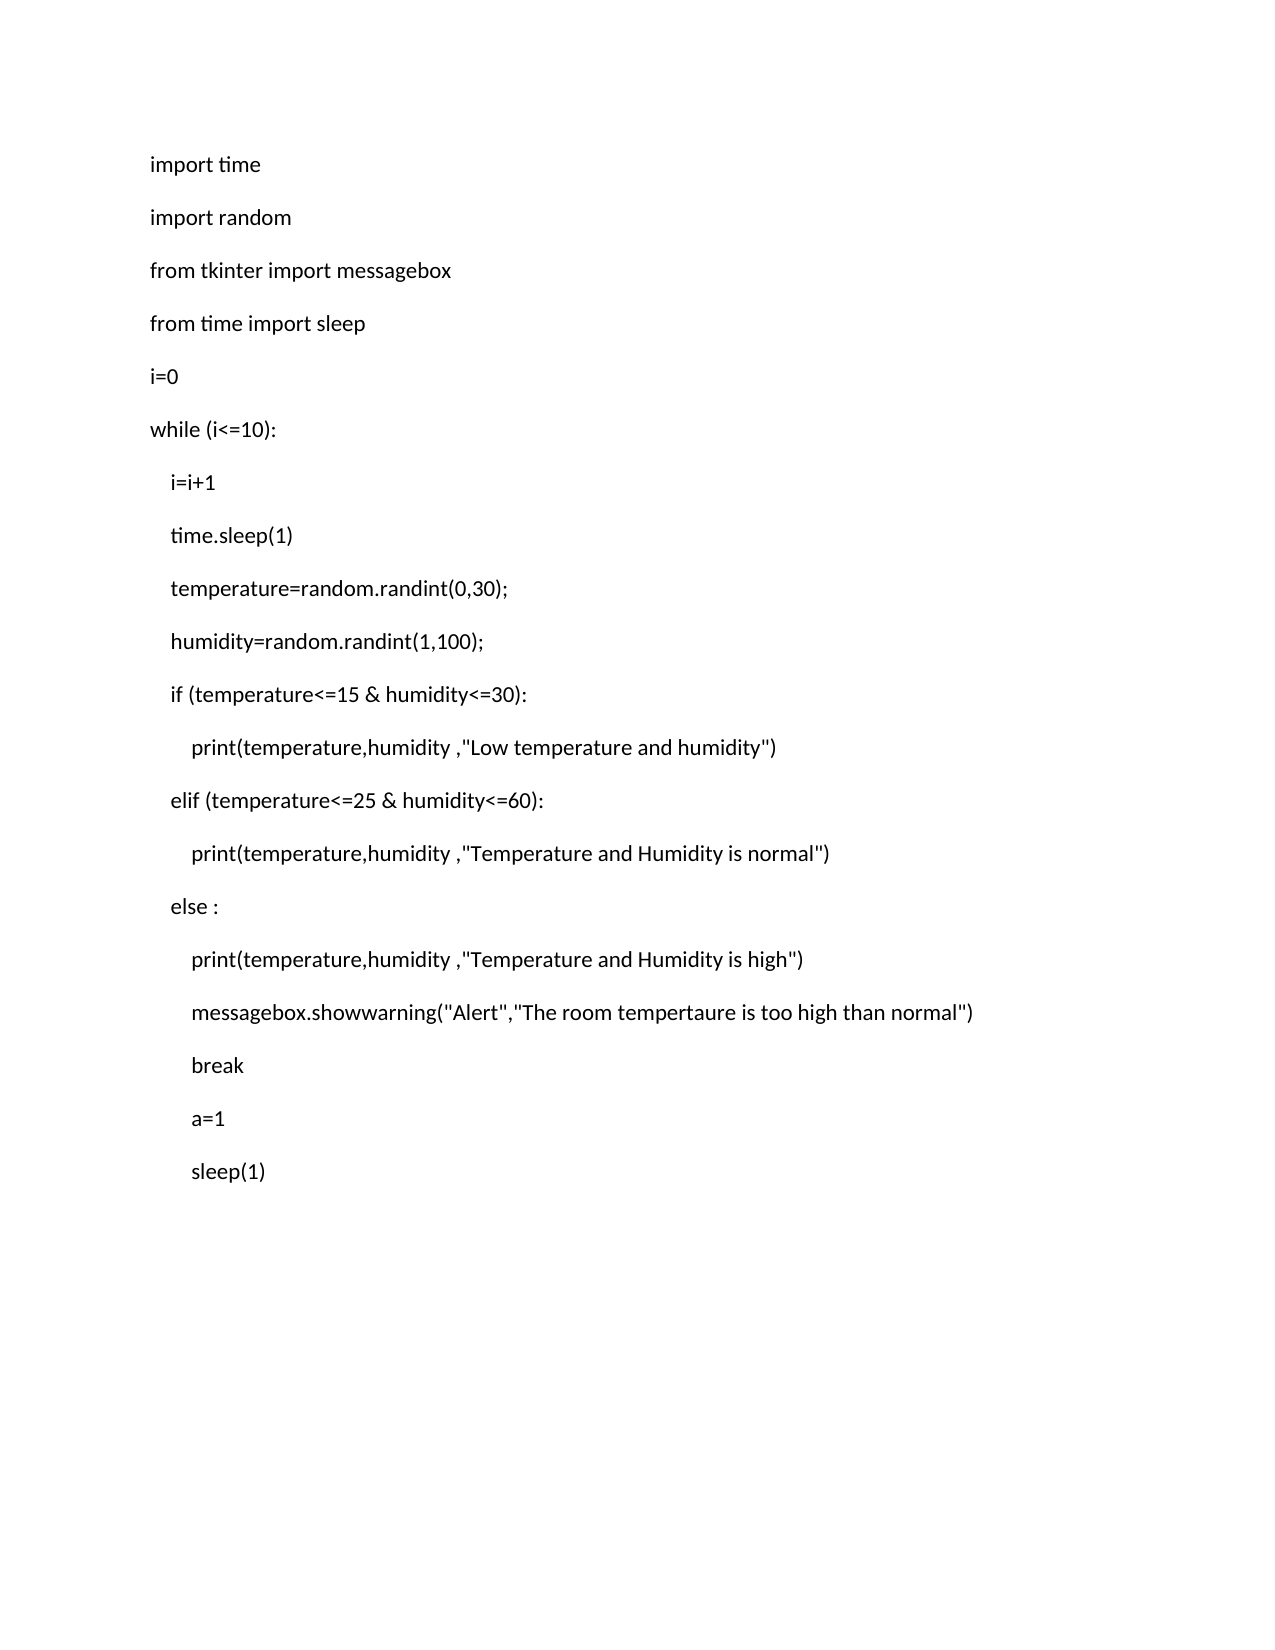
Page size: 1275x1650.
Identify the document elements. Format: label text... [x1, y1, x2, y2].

text from tkinter import messagebox [150, 256, 1125, 284]
text else : [150, 892, 1125, 920]
text while (i<=10): [150, 415, 1125, 443]
text print(temperature,humidity ,"Temperature and Humidity is normal") [150, 839, 1125, 867]
text messagebox.showwarning("Alert","The room tempertaure is too high than normal") [150, 998, 1125, 1026]
text time.sleep(1) [150, 521, 1125, 549]
text i=i+1 [150, 468, 1125, 496]
text temperature=random.randint(0,30); [150, 574, 1125, 602]
text humidity=random.randint(1,100); [150, 627, 1125, 655]
text break [150, 1051, 1125, 1079]
text import random [150, 203, 1125, 231]
text sleep(1) [150, 1157, 1125, 1185]
text a=1 [150, 1104, 1125, 1132]
text print(temperature,humidity ,"Temperature and Humidity is high") [150, 945, 1125, 973]
text import time [150, 150, 1125, 178]
text elif (temperature<=25 & humidity<=60): [150, 786, 1125, 814]
text print(temperature,humidity ,"Low temperature and humidity") [150, 733, 1125, 761]
text i=0 [150, 362, 1125, 390]
text from time import sleep [150, 309, 1125, 337]
text if (temperature<=15 & humidity<=30): [150, 680, 1125, 708]
